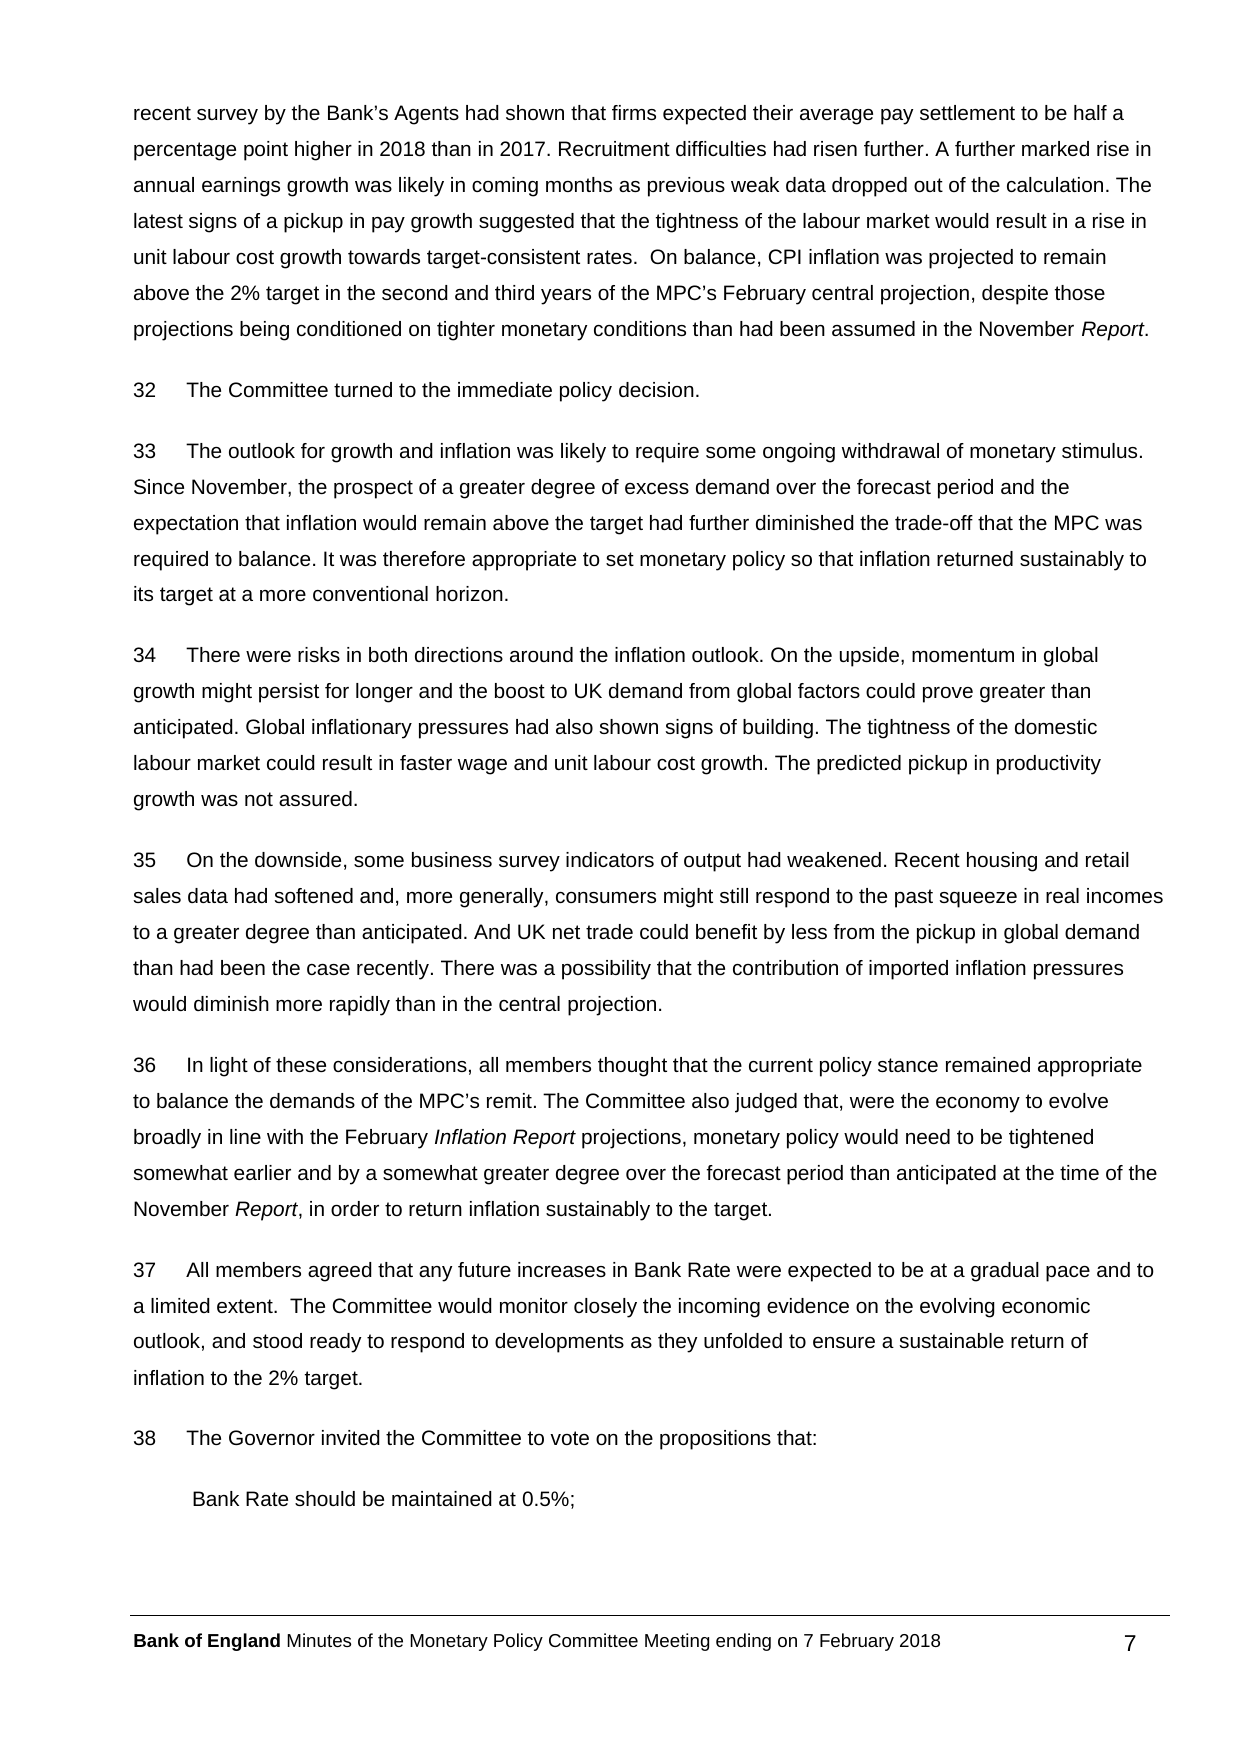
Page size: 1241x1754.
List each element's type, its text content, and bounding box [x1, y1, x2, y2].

list On the downside, some business survey indicators of output had weakened. Recent housing and retail sales data had softened and, more generally, consumers might still respond to the past squeeze in real incomes to a greater degree than anticipated. And UK net trade could benefit by less from the pickup in global demand than had been the case recently. There was a possibility that the contribution of imported inflation pressures would diminish more rapidly than in the central projection. [133, 848, 1165, 1016]
list The outlook for growth and inflation was likely to require some ongoing withdrawal of monetary stimulus. Since November, the prospect of a greater degree of excess demand over the forecast period and the expectation that inflation would remain above the target had further diminished the trade-off that the MPC was required to balance. It was therefore appropriate to set monetary policy so that inflation returned sustainably to its target at a more conventional horizon. [133, 438, 1154, 606]
list In light of these considerations, all members thought that the current policy stance remained appropriate to balance the demands of the MPC’s remit. The Committee also judged that, were the economy to evolve broadly in line with the February Inflation Report projections, monetary policy would need to be tightened somewhat earlier and by a somewhat greater degree over the forecast period than anticipated at the time of the November Report, in order to return inflation sustainably to the target. [133, 1053, 1159, 1220]
list All members agreed that any future increases in Bank Rate were expected to be at a gradual pace and to a limited extent. The Committee would monitor closely the incoming evidence on the evolving economic outlook, and stood ready to respond to developments as they unfolded to ensure a sustainable return of inflation to the 2% target. [133, 1257, 1164, 1389]
list The Governor invited the Committee to vote on the propositions that: Bank Rate should be maintained at 0.5%; [133, 1426, 818, 1511]
list There were risks in both directions around the inflation outlook. On the upside, momentum in global growth might persist for longer and the boost to UK demand from global factors could prove greater than anticipated. Global inflationary pressures had also shown signs of building. The tightness of the domestic labour market could result in faster wage and unit labour cost growth. The predicted pickup in productivity growth was not assured. [133, 643, 1111, 811]
text recent survey by the Bank’s Agents had shown that firms expected their average pay settlement to be half a percentage point higher in 2018 than in 2017. Recruitment difficulties had risen further. A further marked rise in annual earnings growth was likely in coming months as previous weak data dropped out of the calculation. The latest signs of a pickup in pay growth suggested that the tightness of the labour market would result in a rise in unit labour cost growth towards target-consistent rates. On balance, CPI inflation was projected to remain above the 2% target in the second and third years of the MPC’s February central projection, despite those projections being conditioned on tighter monetary conditions than had been assumed in the November Report. [133, 101, 1161, 341]
list The Committee turned to the immediate policy decision. [133, 377, 1178, 401]
